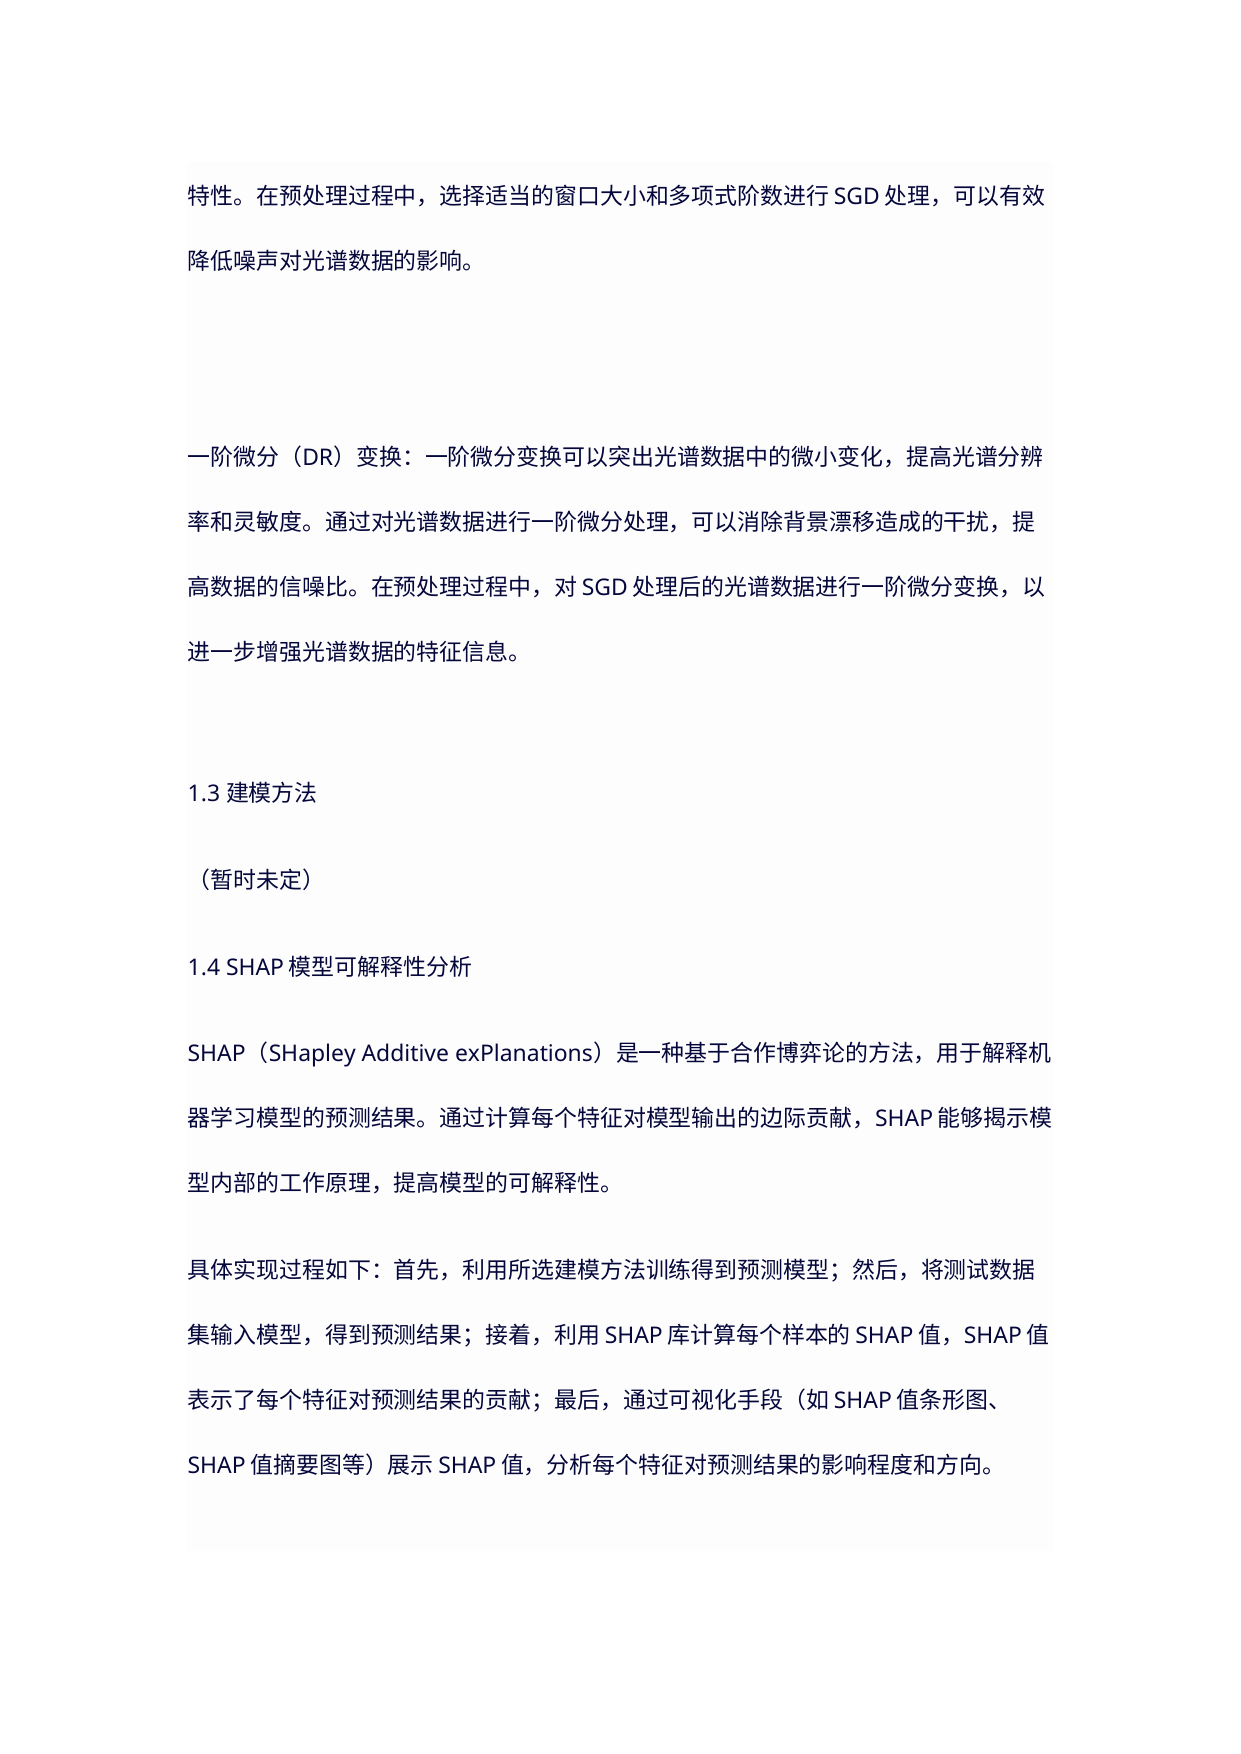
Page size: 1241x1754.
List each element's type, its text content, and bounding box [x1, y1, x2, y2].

text 具体实现过程如下：首先，利用所选建模方法训练得到预测模型；然后，将测试数据集输入模型，得到预测结果；接着，利用SHAP库计算每个样本的SHAP值，SHAP值表示了每个特征对预测结果的贡献；最后，通过可视化手段（如SHAP值条形图、SHAP值摘要图等）展示SHAP值，分析每个特征对预测结果的影响程度和方向。 [187, 1236, 1053, 1496]
text 1.4 SHAP模型可解释性分析 [187, 933, 1053, 998]
text 一阶微分（DR）变换：一阶微分变换可以突出光谱数据中的微小变化，提高光谱分辨率和灵敏度。通过对光谱数据进行一阶微分处理，可以消除背景漂移造成的干扰，提高数据的信噪比。在预处理过程中，对SGD处理后的光谱数据进行一阶微分变换，以进一步增强光谱数据的特征信息。 [187, 423, 1053, 683]
text （暂时未定） [187, 846, 1053, 911]
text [187, 162, 1053, 292]
text 1.3 建模方法 [187, 759, 1053, 824]
text SHAP（SHapley Additive exPlanations）是一种基于合作博弈论的方法，用于解释机器学习模型的预测结果。通过计算每个特征对模型输出的边际贡献，SHAP能够揭示模型内部的工作原理，提高模型的可解释性。 [187, 1019, 1053, 1214]
